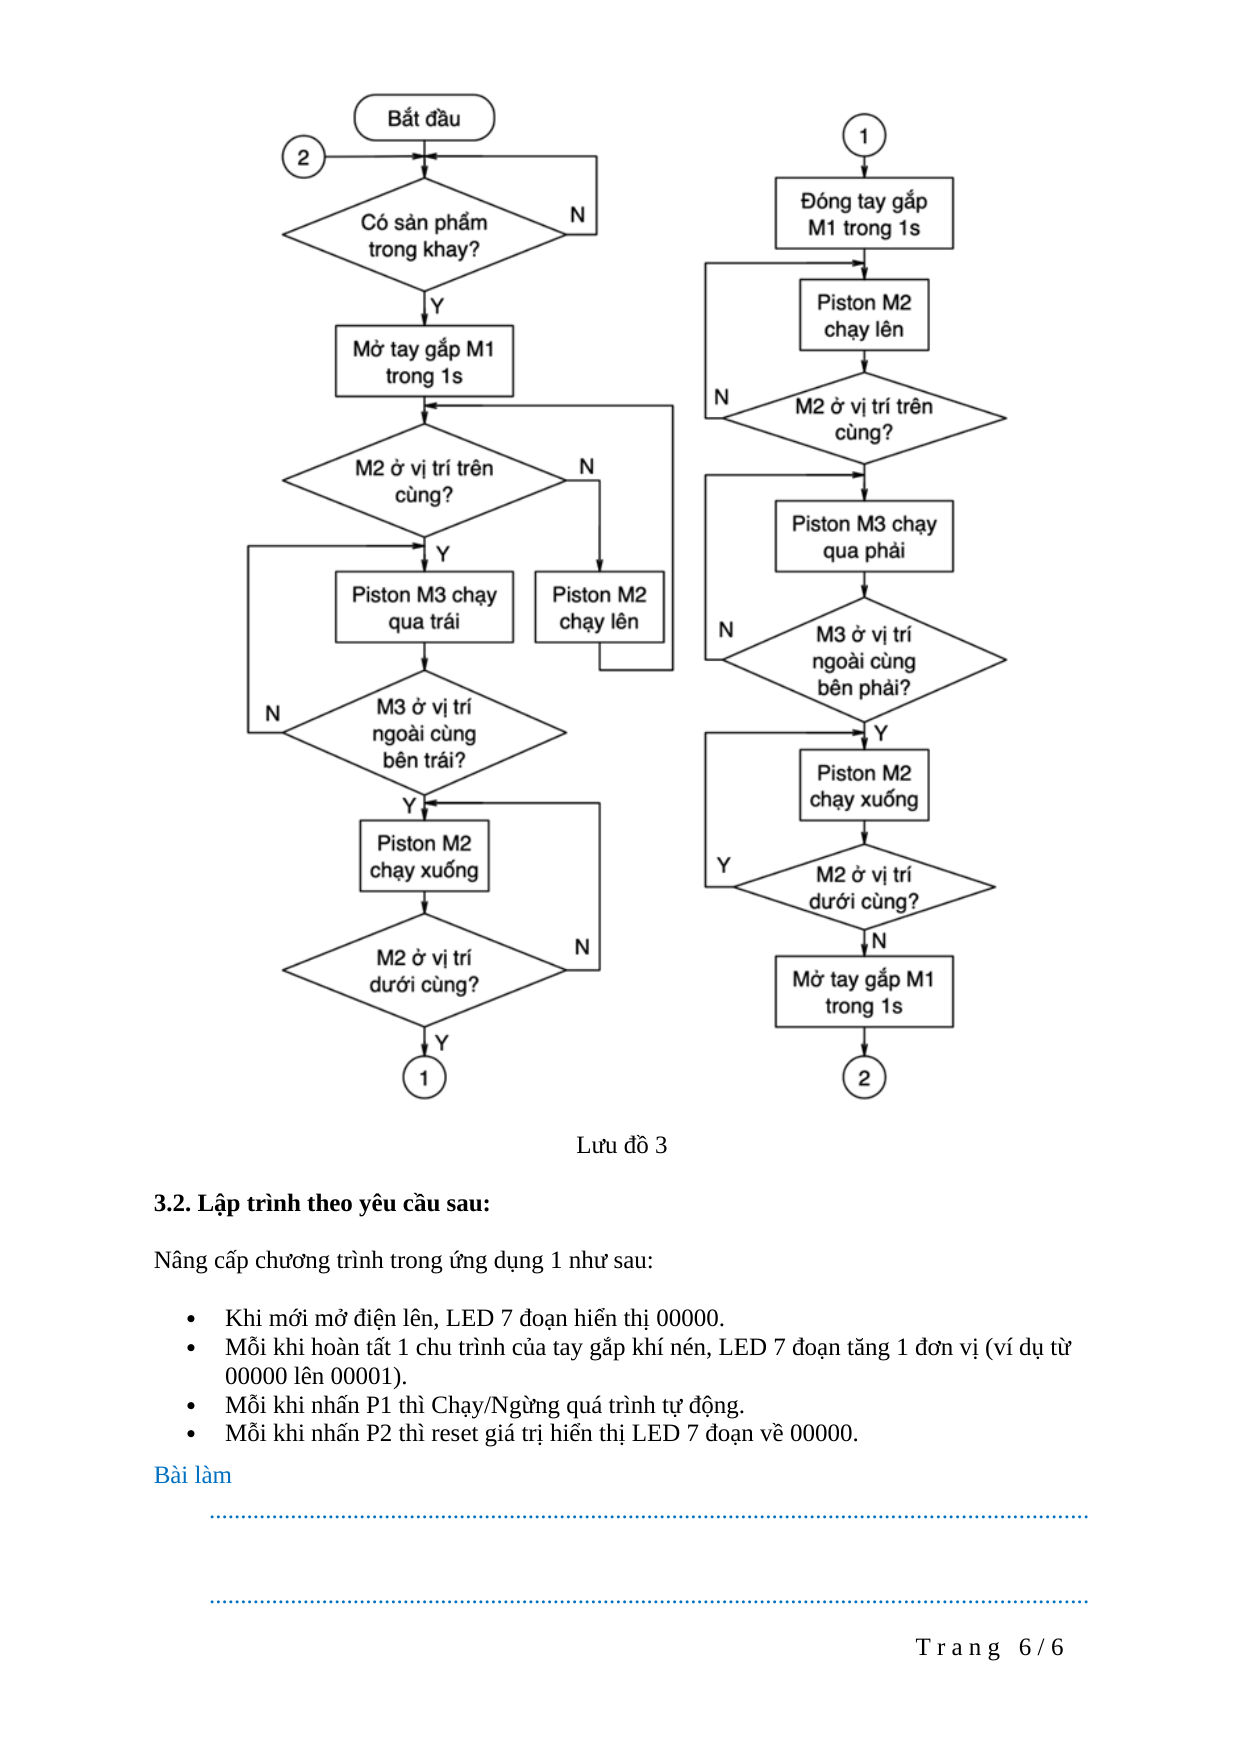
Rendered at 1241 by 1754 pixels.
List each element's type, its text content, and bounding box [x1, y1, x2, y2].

picture [235, 88, 1009, 1101]
list Mỗi khi nhấn P1 thì Chạy/Ngừng quá trình tự động. [187, 1390, 1090, 1418]
text 3.2. Lập trình theo yêu cầu sau: [153, 1188, 1090, 1216]
list Mỗi khi hoàn tất 1 chu trình của tay gắp khí nén, LED 7 đoạn tăng 1 đơn vị (ví dụ từ 00000 lên 00001). [187, 1332, 1090, 1390]
text Bài làm [153, 1460, 1090, 1524]
text Lưu đồ 3 [153, 1130, 1090, 1158]
list Mỗi khi nhấn P2 thì reset giá trị hiển thị LED 7 đoạn về 00000. [187, 1418, 1090, 1447]
text Nâng cấp chương trình trong ứng dụng 1 như sau: [153, 1246, 1090, 1274]
list Khi mới mở điện lên, LED 7 đoạn hiển thị 00000. [187, 1303, 1090, 1332]
